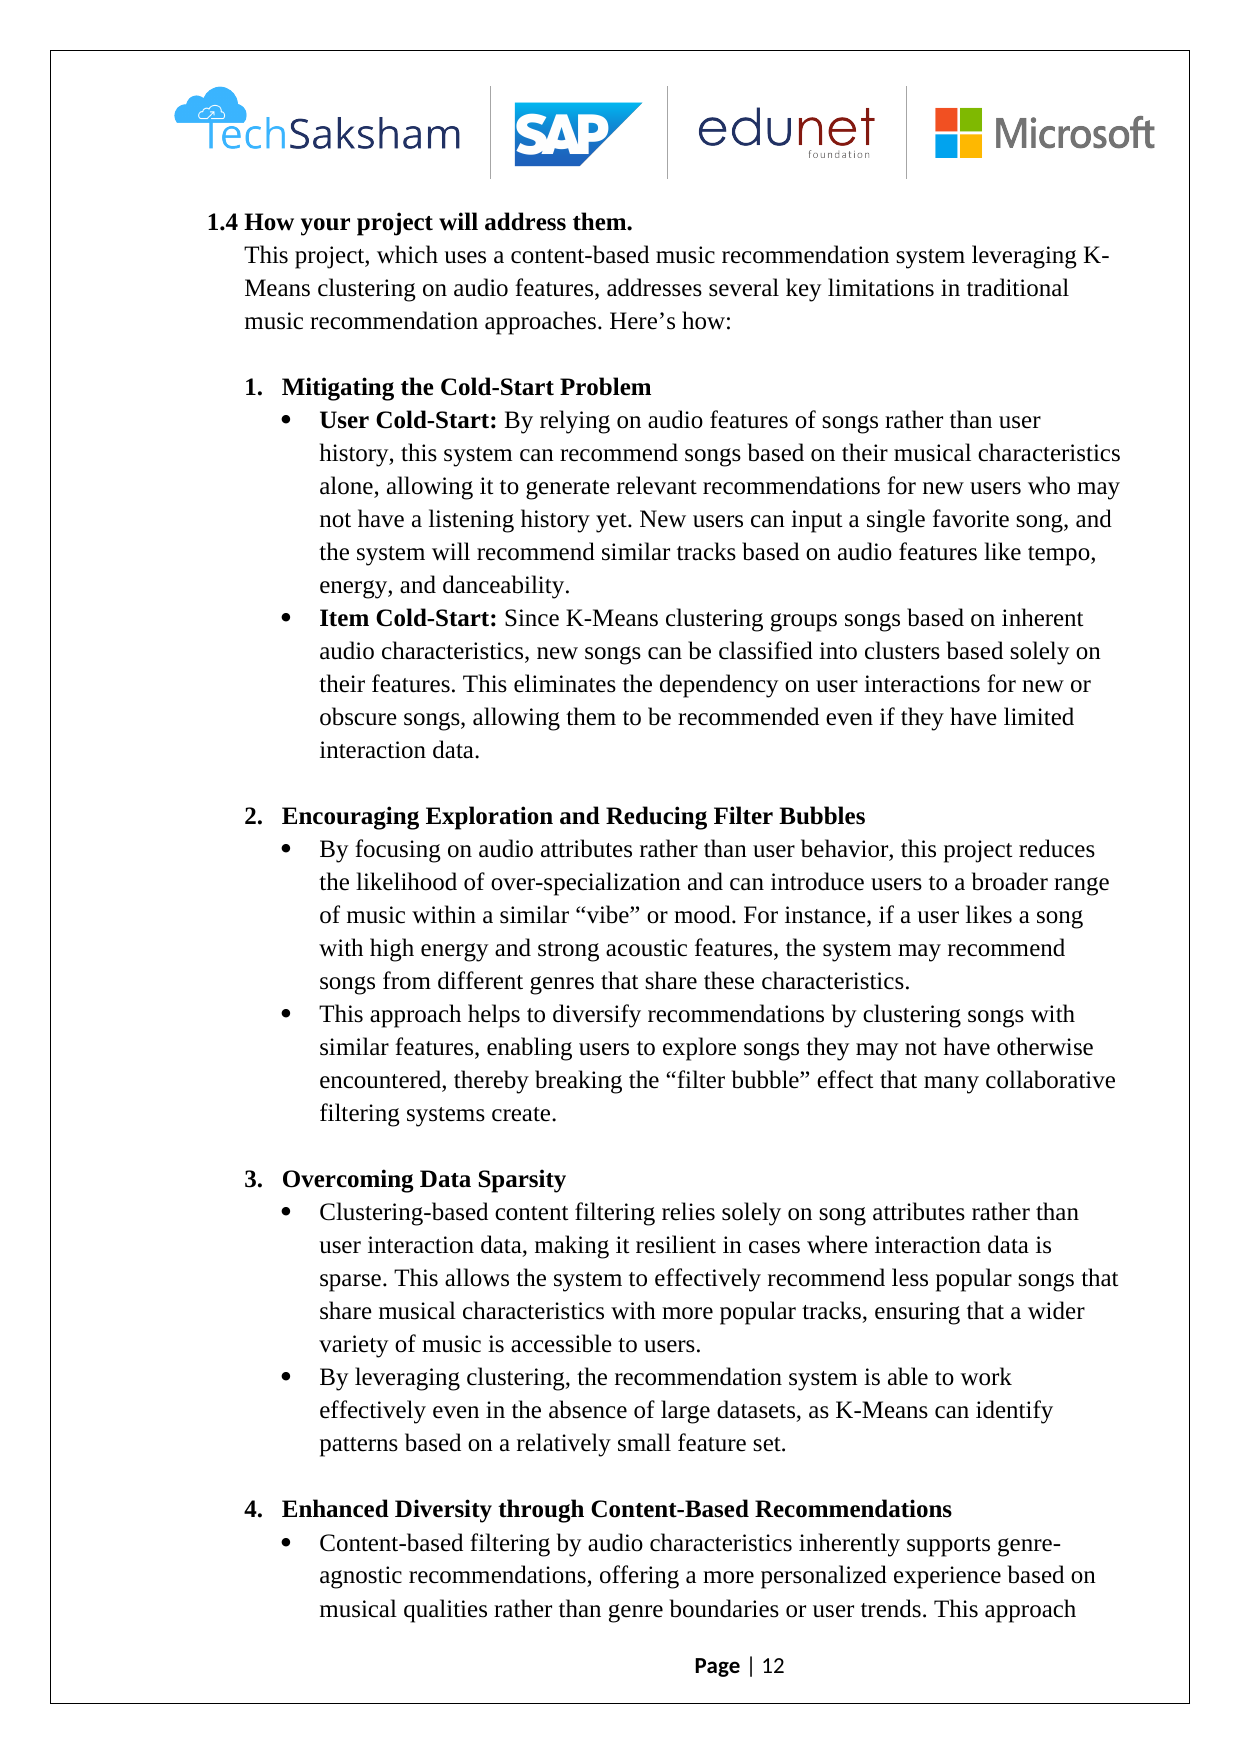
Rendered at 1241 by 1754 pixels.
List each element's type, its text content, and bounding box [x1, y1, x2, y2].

list Mitigating the Cold-Start Problem [244, 372, 1122, 401]
list Overcoming Data Sparsity [244, 1164, 1122, 1193]
list This project, which uses a content-based music recommendation system leveraging K-Means clustering on audio features, addresses several key limitations in traditional music recommendation approaches. Here’s how: [244, 240, 1122, 334]
list Item Cold-Start: Since K-Means clustering groups songs based on inherent audio characteristics, new songs can be classified into clusters based solely on their features. This eliminates the dependency on user interactions for new or obscure songs, allowing them to be recommended even if they have limited interaction data. [282, 603, 1122, 764]
picture [168, 79, 467, 155]
list How your project will address them. [207, 207, 1122, 236]
picture [930, 102, 1161, 163]
list By leveraging clustering, the recommendation system is able to work effectively even in the absence of large datasets, as K-Means can identify patterns based on a relatively small feature set. [282, 1362, 1122, 1457]
picture [514, 98, 644, 167]
list This approach helps to diversify recommendations by clustering songs with similar features, enabling users to explore songs they may not have otherwise encountered, thereby breaking the “filter bubble” effect that many collaborative filtering systems create. [282, 999, 1122, 1127]
list User Cold-Start: By relying on audio features of songs rather than user history, this system can recommend songs based on their musical characteristics alone, allowing it to generate relevant recommendations for new users who may not have a listening history yet. New users can input a single favorite song, and the system will recommend similar tracks based on audio features like tempo, energy, and danceability. [282, 405, 1122, 599]
list Clustering-based content filtering relies solely on song attributes rather than user interaction data, making it resilient in cases where interaction data is sparse. This allows the system to effectively recommend less popular songs that share musical characteristics with more popular tracks, ensuring that a wider variety of music is accessible to users. [282, 1197, 1122, 1358]
list Enhanced Diversity through Content-Based Recommendations [244, 1494, 1122, 1523]
picture [691, 100, 883, 165]
list Encouraging Exploration and Reducing Filter Bubbles [244, 801, 1122, 830]
list By focusing on audio attributes rather than user behavior, this project reduces the likelihood of over-specialization and can introduce users to a broader range of music within a similar “vibe” or mood. For instance, if a user likes a song with high energy and strong acoustic features, the system may recommend songs from different genres that share these characteristics. [282, 834, 1122, 995]
